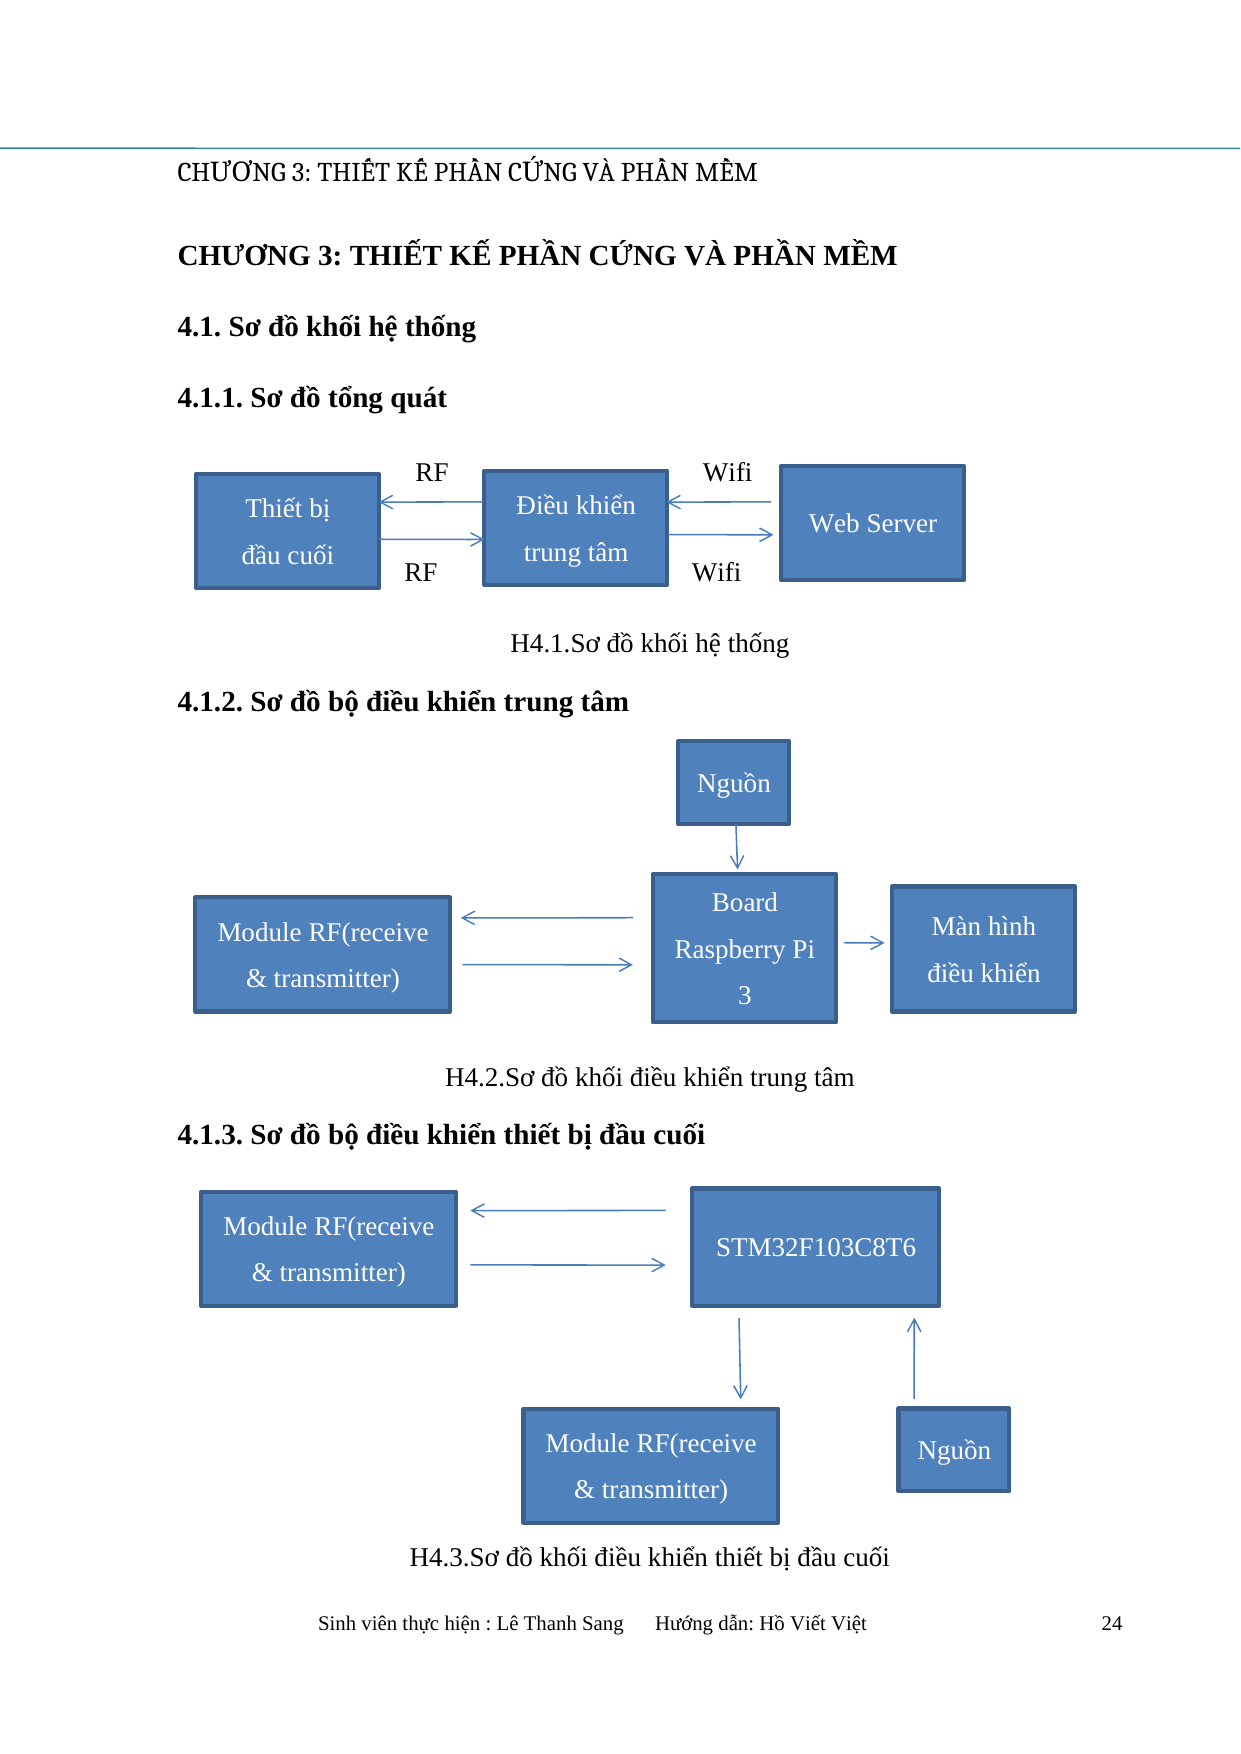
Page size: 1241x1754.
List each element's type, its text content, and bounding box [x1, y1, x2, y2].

text H4.1.Sơ đồ khối hệ thống [177, 627, 1122, 658]
subtitle 4.1.3. Sơ đồ bộ điều khiển thiết bị đầu cuối [177, 1117, 1122, 1151]
text H4.2.Sơ đồ khối điều khiển trung tâm [177, 1061, 1122, 1092]
subtitle 4.1. Sơ đồ khối hệ thống [177, 309, 1122, 343]
text H4.3.Sơ đồ khối điều khiển thiết bị đầu cuối [177, 1541, 1122, 1572]
subtitle 4.1.2. Sơ đồ bộ điều khiển trung tâm [177, 684, 1122, 717]
subtitle 4.1.1. Sơ đồ tổng quát [177, 380, 1122, 414]
subtitle CHƯƠNG 3: THIẾT KẾ PHẦN CỨNG VÀ PHẦN MỀM [177, 238, 1122, 271]
